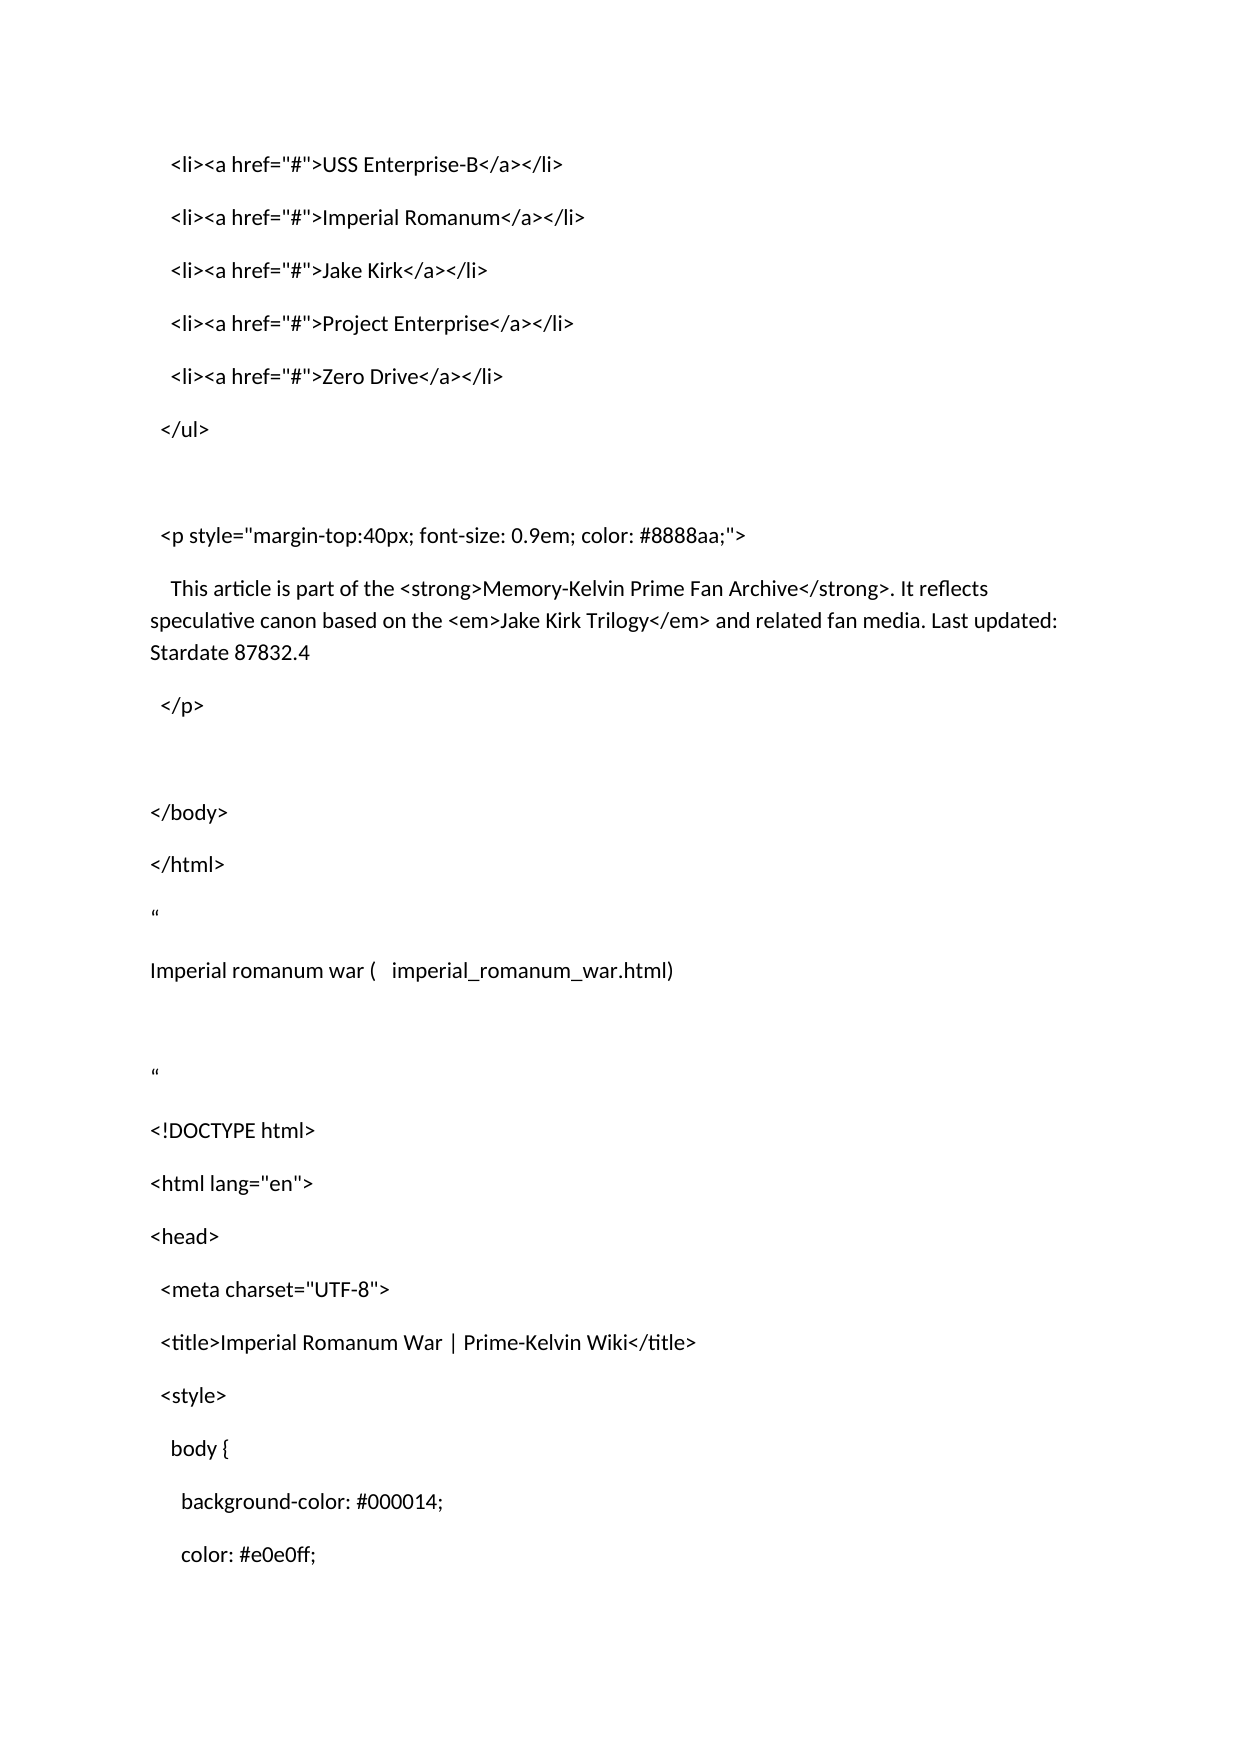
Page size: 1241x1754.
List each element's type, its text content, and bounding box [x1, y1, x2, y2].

text background-color: #000014; [150, 1487, 1090, 1515]
text </html> [150, 851, 1090, 879]
text <li><a href="#">Imperial Romanum</a></li> [150, 203, 1090, 231]
text </p> [150, 692, 1090, 719]
text <style> [150, 1381, 1090, 1409]
text <li><a href="#">Jake Kirk</a></li> [150, 256, 1090, 284]
text <p style="margin-top:40px; font-size: 0.9em; color: #8888aa;"> [150, 521, 1090, 549]
text <!DOCTYPE html> [150, 1116, 1090, 1144]
text <li><a href="#">USS Enterprise-B</a></li> [150, 150, 1090, 178]
text <meta charset="UTF-8"> [150, 1275, 1090, 1303]
text <li><a href="#">Project Enterprise</a></li> [150, 309, 1090, 337]
text <li><a href="#">Zero Drive</a></li> [150, 362, 1090, 390]
text “ [150, 1063, 1090, 1091]
text “ [150, 904, 1090, 932]
text <title>Imperial Romanum War | Prime-Kelvin Wiki</title> [150, 1328, 1090, 1356]
text </body> [150, 798, 1090, 826]
text This article is part of the <strong>Memory-Kelvin Prime Fan Archive</strong>. It reflects speculative canon based on the <em>Jake Kirk Trilogy</em> and related fan media. Last updated: Stardate 87832.4 [150, 574, 1090, 667]
text <head> [150, 1222, 1090, 1250]
text Imperial romanum war ( imperial_romanum_war.html) [150, 957, 1090, 985]
text color: #e0e0ff; [150, 1540, 1090, 1568]
text body { [150, 1434, 1090, 1462]
text <html lang="en"> [150, 1169, 1090, 1197]
text </ul> [150, 415, 1090, 443]
